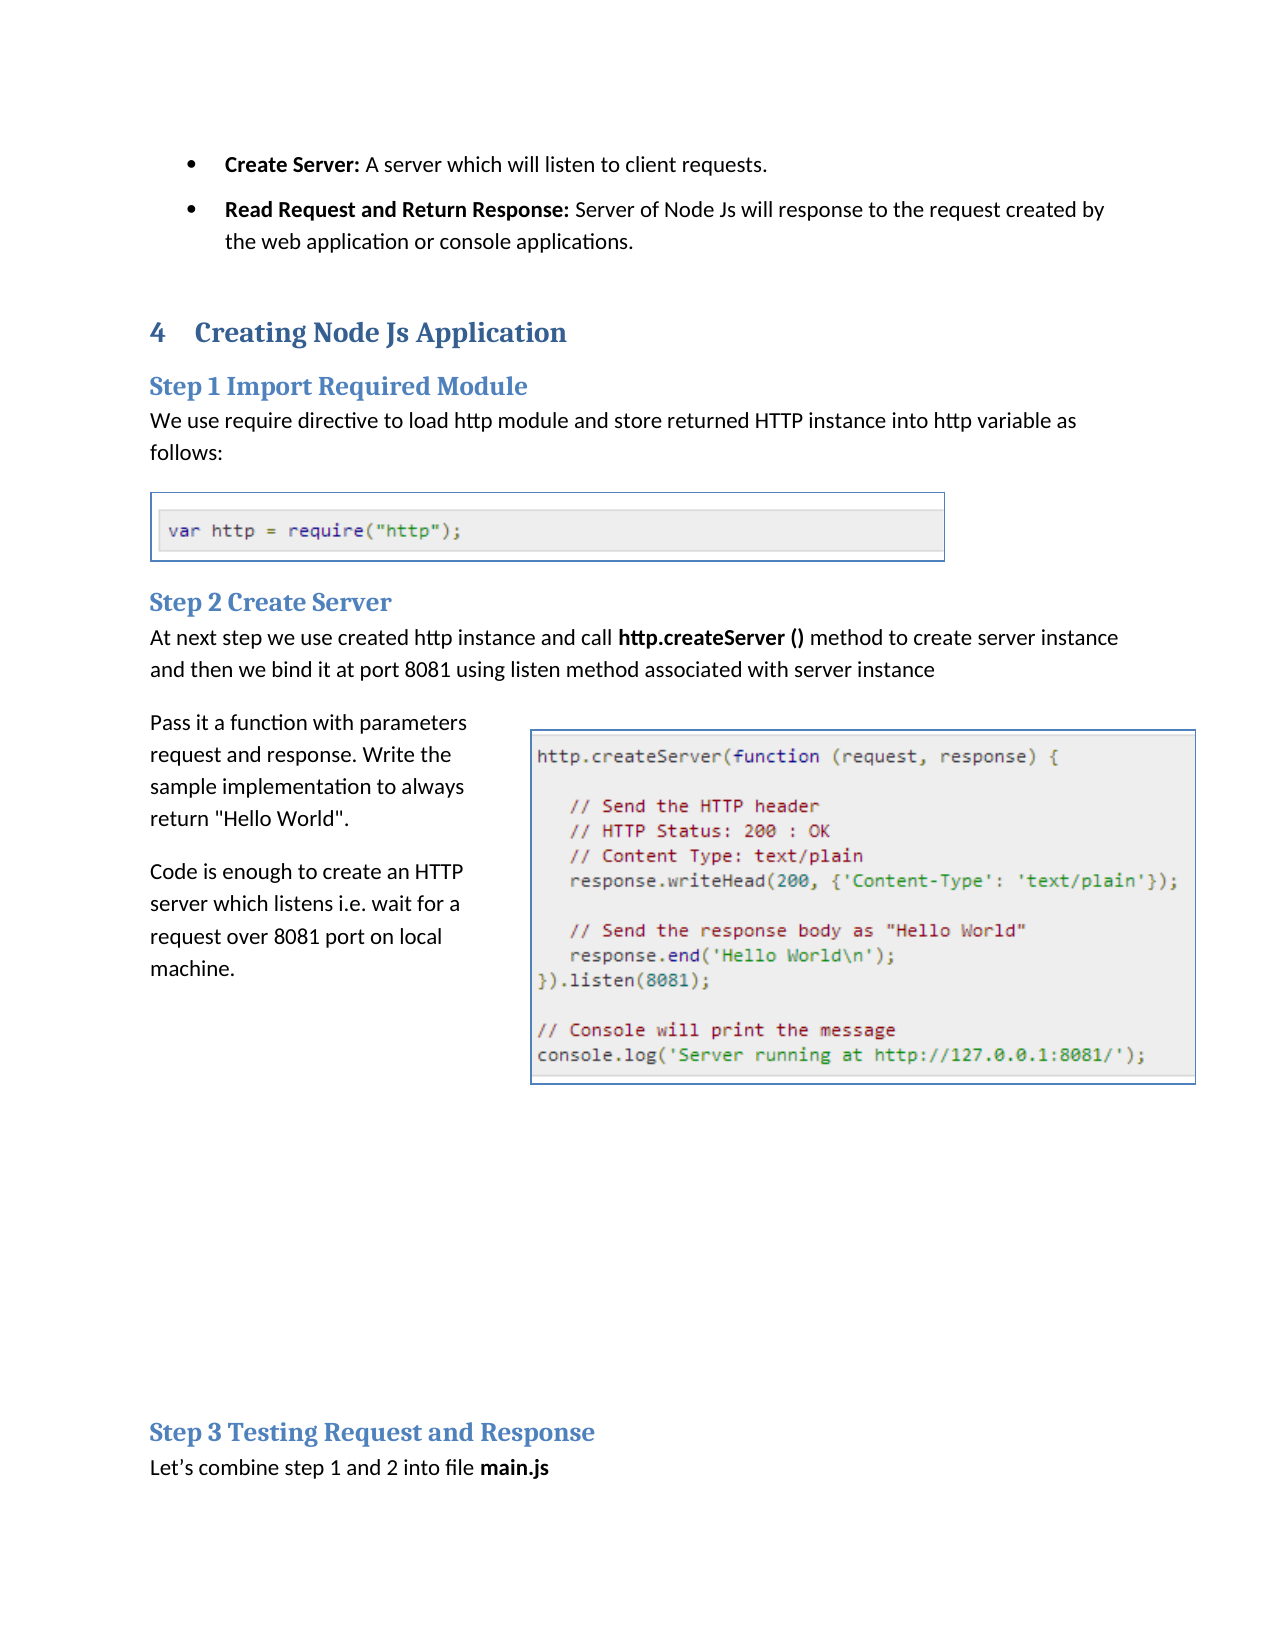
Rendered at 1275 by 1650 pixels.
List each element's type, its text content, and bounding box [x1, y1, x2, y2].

list Read Request and Return Response: Server of Node Js will response to the request created by the web application or console applications. [187, 195, 1125, 255]
list Create Server: A server which will listen to client requests. [187, 150, 1125, 178]
picture [152, 493, 944, 560]
text Code is enough to create an HTTP server which listens i.e. wait for a request over 8081 port on local machine. [150, 857, 530, 982]
text At next step we use created http instance and call http.createServer () method to create server instance and then we bind it at port 8081 using listen method associated with server instance [150, 623, 1125, 683]
subtitle Step 2 Create Server [150, 587, 1125, 618]
text We use require directive to load http module and store returned HTTP instance into http variable as follows: [150, 406, 1125, 467]
subtitle Step 1 Import Required Module [150, 371, 1125, 402]
text Let’s combine step 1 and 2 into file main.js [150, 1453, 1125, 1481]
subtitle Step 3 Testing Request and Response [150, 1417, 1125, 1449]
picture [532, 731, 1195, 1083]
subtitle Creating Node Js Application [150, 316, 1125, 350]
text Pass it a function with parameters request and response. Write the sample implementation to always return "Hello World". [150, 708, 1125, 832]
